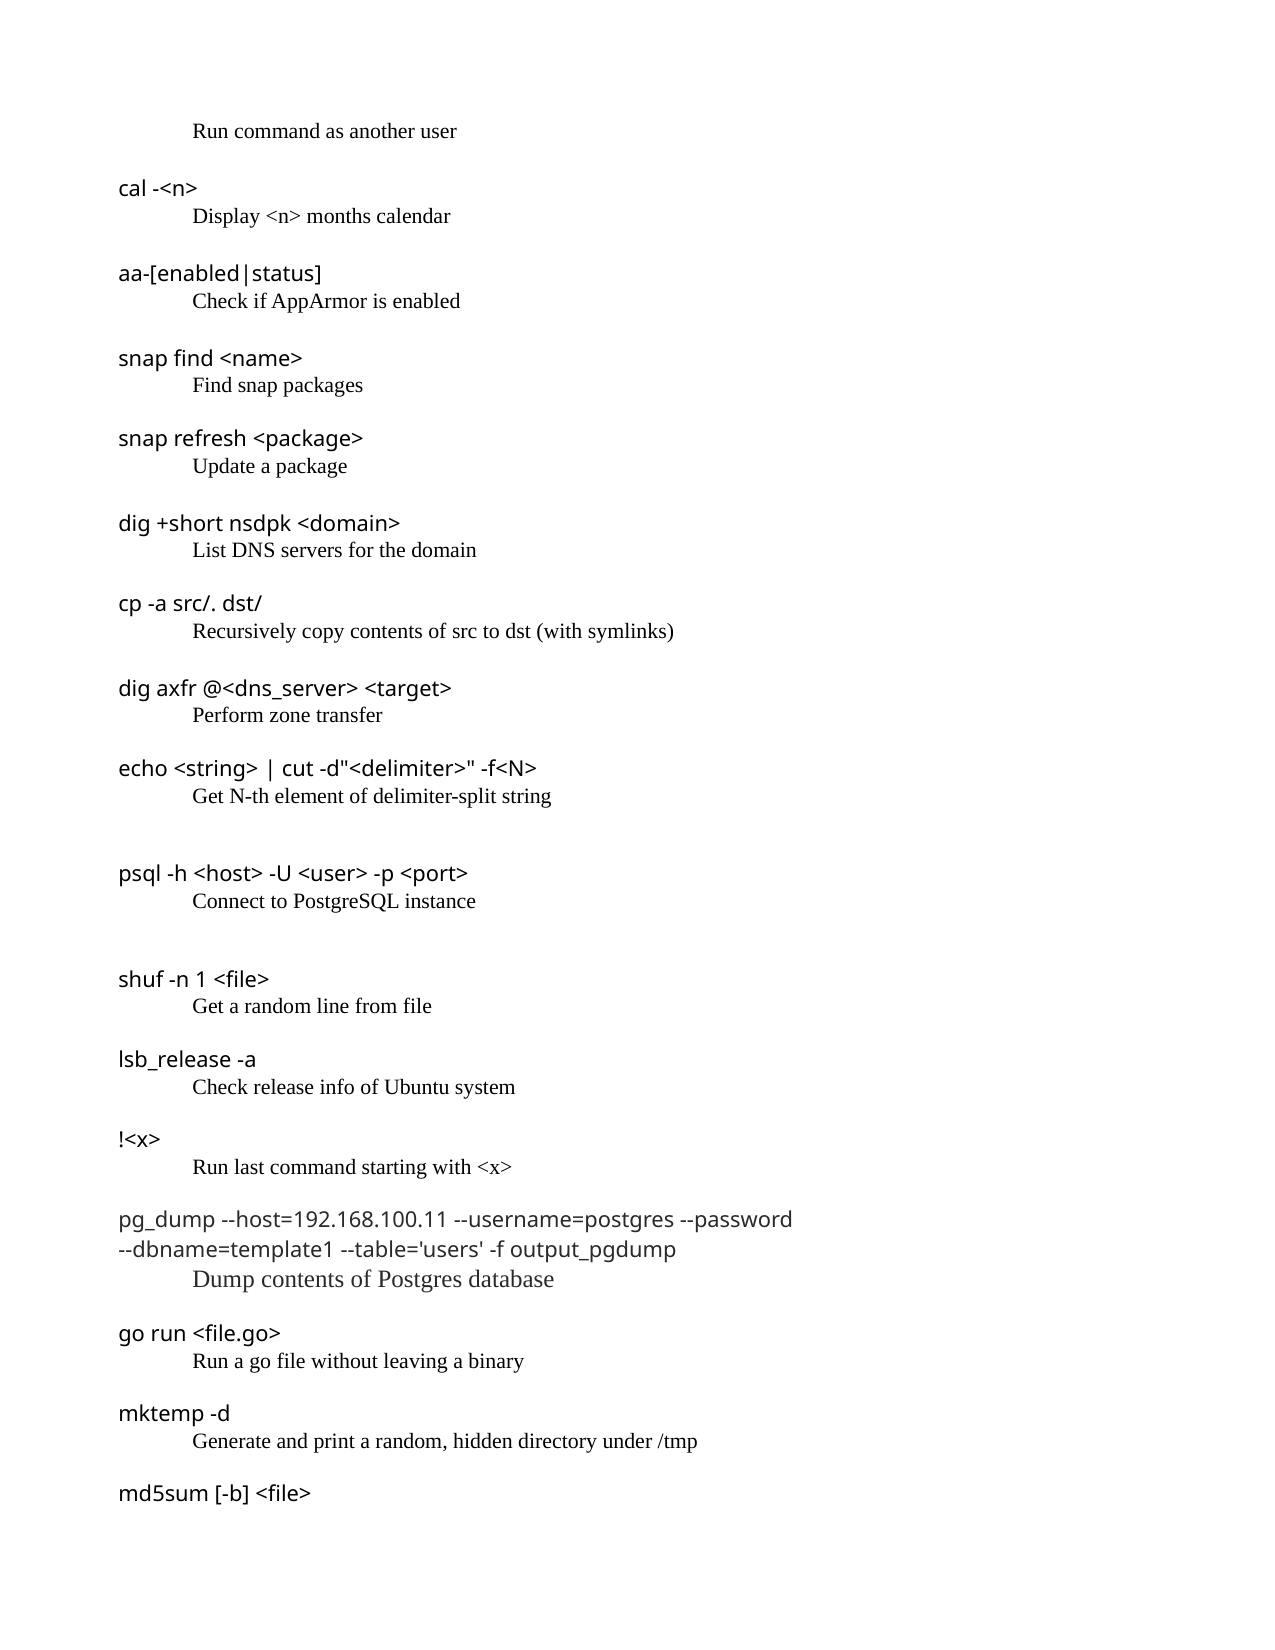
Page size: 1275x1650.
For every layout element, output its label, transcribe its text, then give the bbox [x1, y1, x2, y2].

text Connect to PostgreSQL instance [118, 888, 1157, 913]
text dig +short nsdpk <domain> [118, 508, 1157, 537]
text md5sum [-b] <file> [118, 1478, 1157, 1508]
text !<x> [118, 1124, 1157, 1154]
text Update a package [118, 453, 1157, 478]
text Run command as another user [118, 118, 1157, 143]
text --dbname=template1 --table='users' -f output_pgdump [118, 1234, 1157, 1264]
text cp -a src/. dst/ [118, 588, 1157, 618]
text aa-[enabled|status] [118, 258, 1157, 288]
text pg_dump --host=192.168.100.11 --username=postgres --password [118, 1204, 1157, 1234]
text Run last command starting with <x> [118, 1154, 1157, 1179]
text dig axfr @<dns_server> <target> [118, 673, 1157, 702]
text Recursively copy contents of src to dst (with symlinks) [118, 618, 1157, 643]
text psql -h <host> -U <user> -p <port> [118, 858, 1157, 888]
text lsb_release -a [118, 1044, 1157, 1074]
text shuf -n 1 <file> [118, 964, 1157, 993]
text Get N-th element of delimiter-split string [118, 783, 1157, 808]
text Display <n> months calendar [118, 203, 1157, 228]
text Perform zone transfer [118, 702, 1157, 728]
text Get a random line from file [118, 993, 1157, 1019]
text List DNS servers for the domain [118, 537, 1157, 563]
text Check release info of Ubuntu system [118, 1074, 1157, 1099]
text Generate and print a random, hidden directory under /tmp [118, 1428, 1157, 1453]
text Run a go file without leaving a binary [118, 1348, 1157, 1373]
text Dump contents of Postgres database [118, 1264, 1157, 1293]
text echo <string> | cut -d"<delimiter>" -f<N> [118, 753, 1157, 783]
text cal -<n> [118, 173, 1157, 203]
text go run <file.go> [118, 1318, 1157, 1348]
text mktemp -d [118, 1398, 1157, 1428]
text snap refresh <package> [118, 423, 1157, 453]
text Check if AppArmor is enabled [118, 288, 1157, 313]
text snap find <name> [118, 343, 1157, 372]
text Find snap packages [118, 372, 1157, 398]
